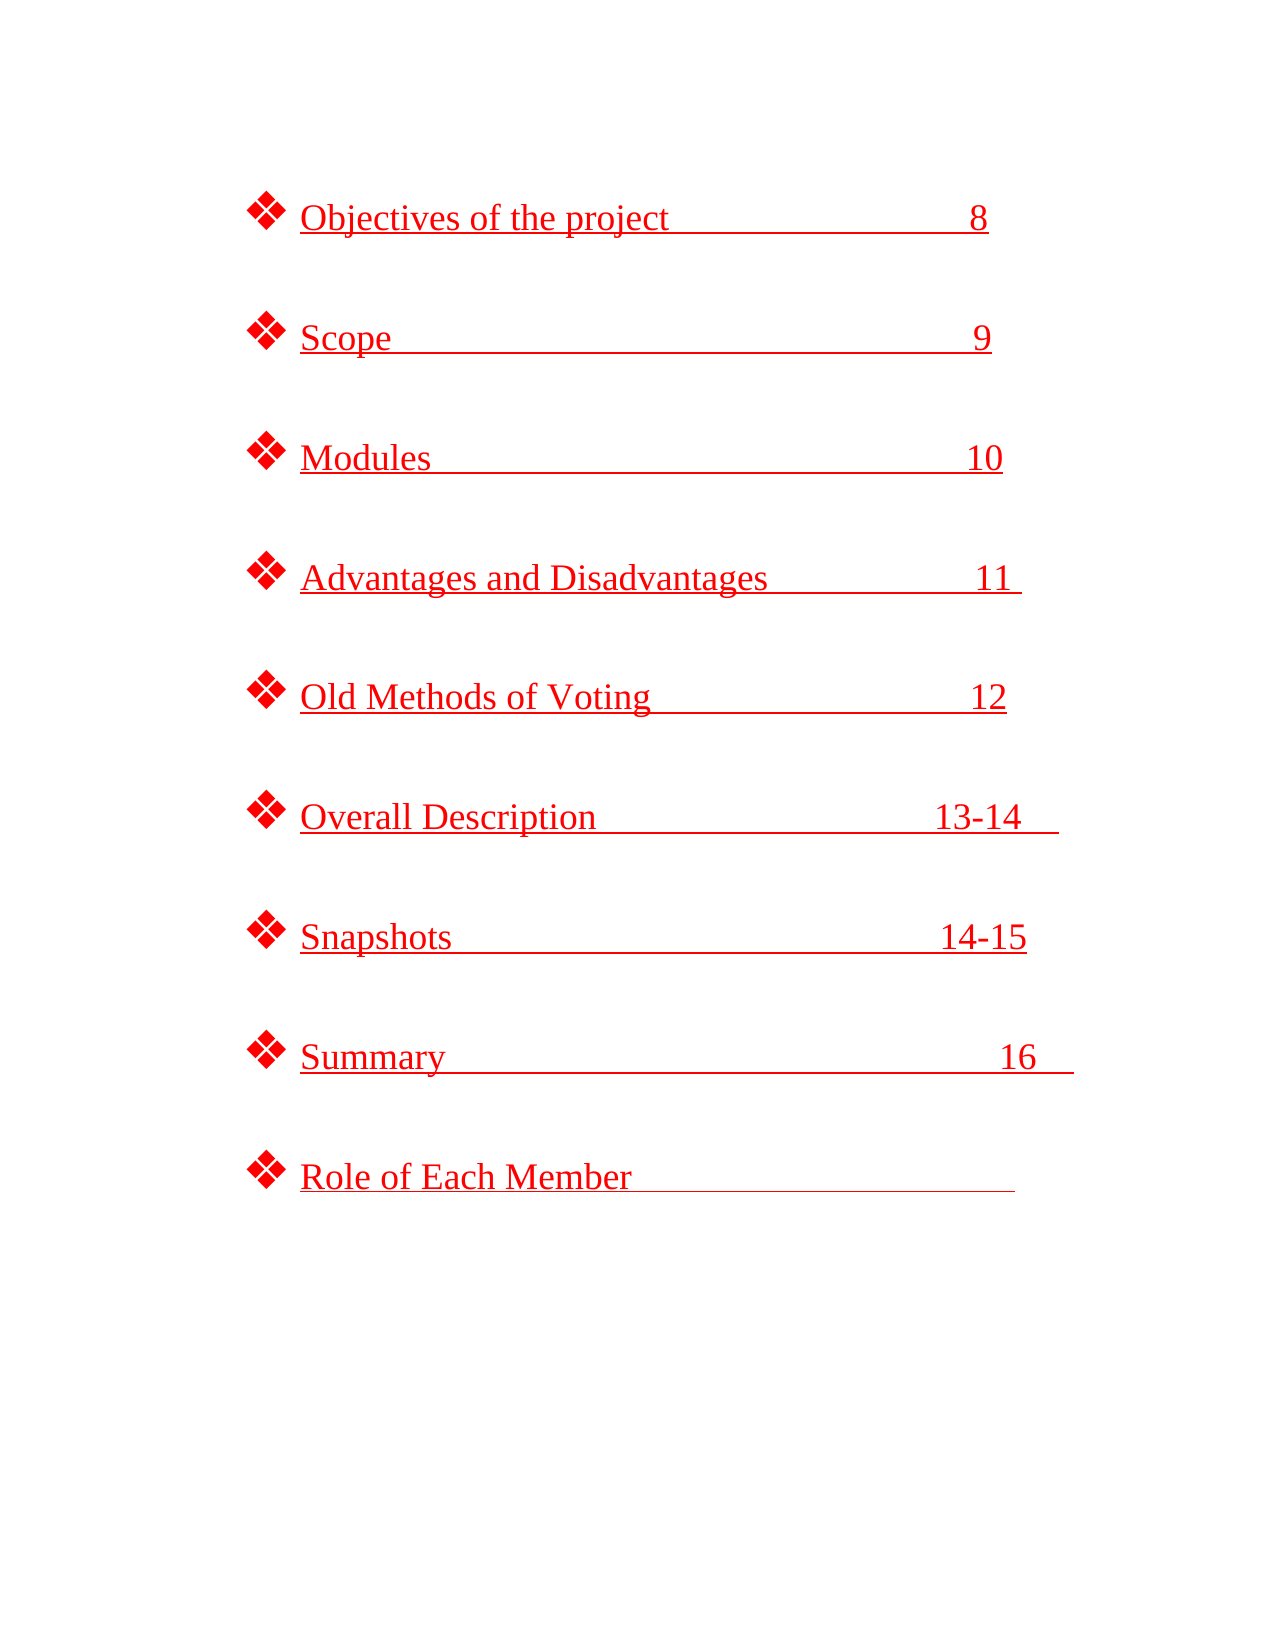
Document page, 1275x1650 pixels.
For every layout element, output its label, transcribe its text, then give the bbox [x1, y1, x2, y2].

list Modules 10 [242, 390, 1125, 501]
list Snapshots 14-15 [242, 869, 1125, 980]
list Old Methods of Voting 12 [242, 629, 1125, 741]
list Role of Each Member [242, 1109, 1125, 1220]
list Advantages and Disadvantages 11 [242, 510, 1125, 621]
list Overall Description 13-14 [242, 749, 1125, 861]
list Objectives of the project 8 [242, 150, 1125, 261]
list Scope 9 [242, 270, 1125, 381]
list Summary 16 [242, 989, 1125, 1100]
